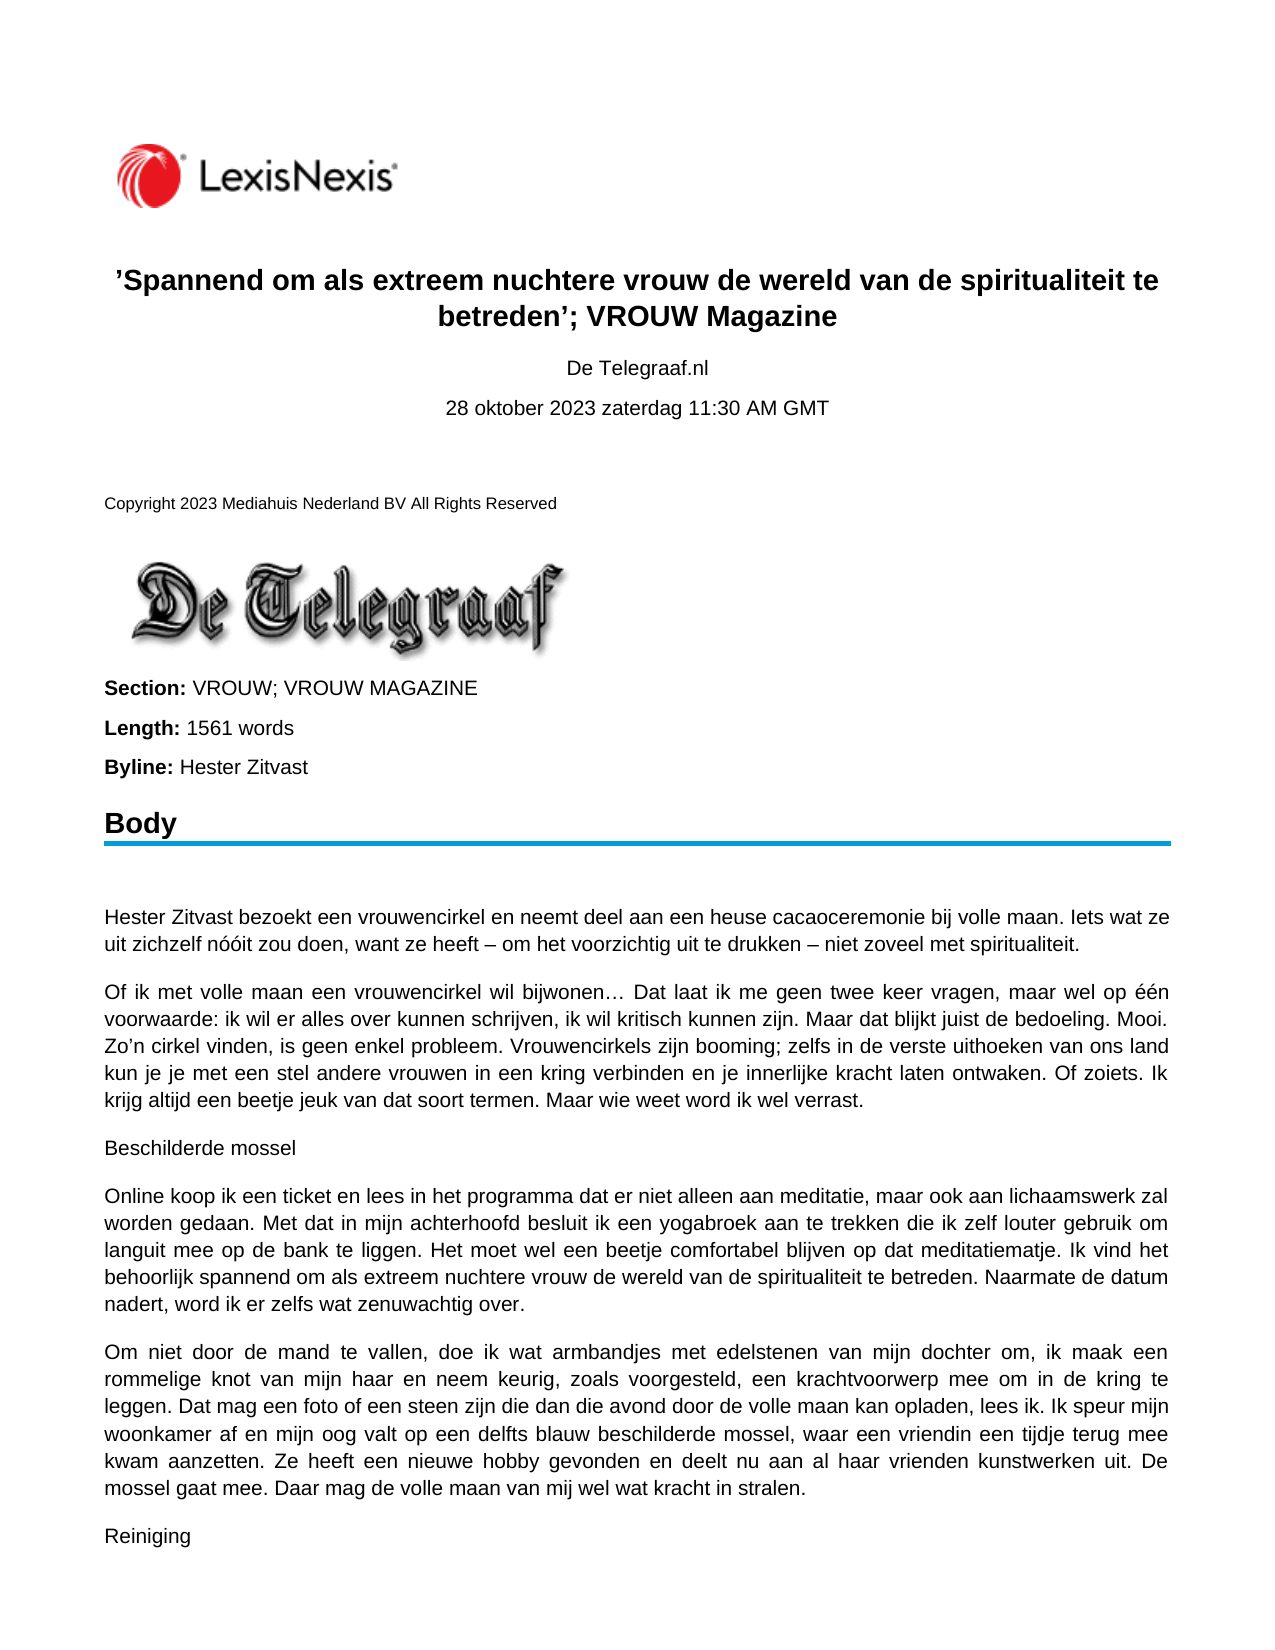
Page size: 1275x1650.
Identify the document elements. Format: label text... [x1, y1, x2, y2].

text Beschilderde mossel [104, 1133, 1171, 1160]
picture [104, 144, 412, 208]
subtitle ’Spannend om als extreem nuchtere vrouw de wereld van de spiritualiteit te betreden’; VROUW Magazine [104, 261, 1171, 332]
text Length: 1561 words [104, 712, 1171, 739]
text Of ik met volle maan een vrouwencirkel wil bijwonen… Dat laat ik me geen twee keer vragen, maar wel op één voorwaarde: ik wil er alles over kunnen schrijven, ik wil kritisch kunnen zijn. Maar dat blijkt juist de bedoeling. Mooi. Zo’n cirkel vinden, is geen enkel probleem. Vrouwencirkels zijn booming; zelfs in de verste uithoeken van ons land kun je je met een stel andere vrouwen in een kring verbinden en je innerlijke kracht laten ontwaken. Of zoiets. Ik krijg altijd een beetje jeuk van dat soort termen. Maar wie weet word ik wel verrast. [104, 977, 1171, 1112]
text Section: VROUW; VROUW MAGAZINE [104, 673, 1171, 700]
text De Telegraaf.nl [104, 353, 1171, 380]
text Reiniging [104, 1520, 1171, 1547]
text Body [104, 804, 1171, 839]
text 28 oktober 2023 zaterdag 11:30 AM GMT [104, 393, 1171, 420]
text Hester Zitvast bezoekt een vrouwencirkel en neemt deel aan een heuse cacaoceremonie bij volle maan. Iets wat ze uit zichzelf nóóit zou doen, want ze heeft – om het voorzichtig uit te drukken – niet zoveel met spiritualiteit. [104, 902, 1171, 956]
text Online koop ik een ticket en lees in het programma dat er niet alleen aan meditatie, maar ook aan lichaamswerk zal worden gedaan. Met dat in mijn achterhoofd besluit ik een yogabroek aan te trekken die ik zelf louter gebruik om languit mee op de bank te liggen. Het moet wel een beetje comfortabel blijven op dat meditatiematje. Ik vind het behoorlijk spannend om als extreem nuchtere vrouw de wereld van de spiritualiteit te betreden. Naarmate de datum nadert, word ik er zelfs wat zenuwachtig over. [104, 1181, 1171, 1316]
text Om niet door de mand te vallen, doe ik wat armbandjes met edelstenen van mijn dochter om, ik maak een rommelige knot van mijn haar en neem keurig, zoals voorgesteld, een krachtvoorwerp mee om in de kring te leggen. Dat mag een foto of een steen zijn die dan die avond door de volle maan kan opladen, lees ik. Ik speur mijn woonkamer af en mijn oog valt op een delfts blauw beschilderde mossel, waar een vriendin een tijdje terug mee kwam aanzetten. Ze heeft een nieuwe hobby gevonden en deelt nu aan al haar vrienden kunstwerken uit. De mossel gaat mee. Daar mag de volle maan van mij wel wat kracht in stralen. [104, 1337, 1171, 1499]
text Copyright 2023 Mediahuis Nederland BV All Rights Reserved [104, 461, 1171, 513]
text Byline: Hester Zitvast [104, 752, 1171, 779]
